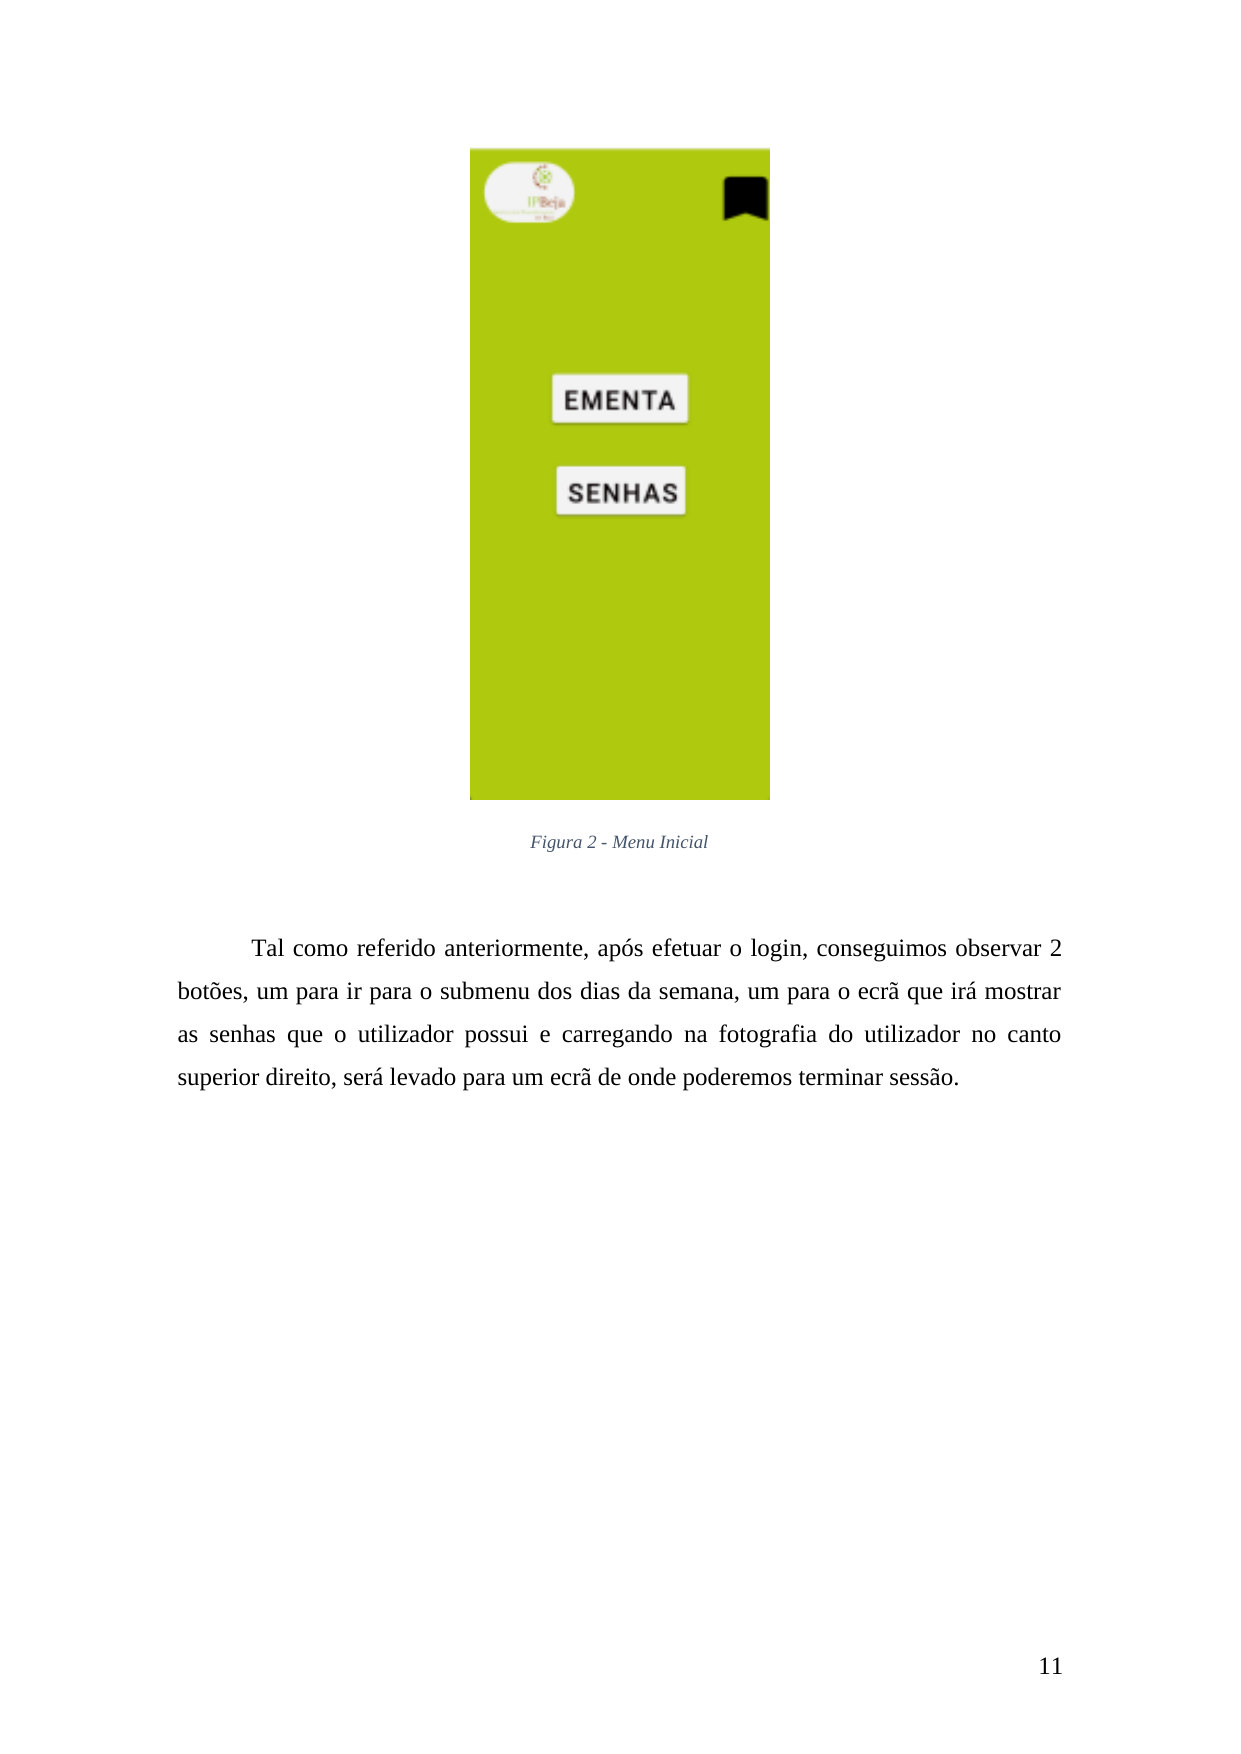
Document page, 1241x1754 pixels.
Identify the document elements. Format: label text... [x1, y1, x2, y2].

picture [470, 147, 770, 800]
text Tal como referido anteriormente, após efetuar o login, conseguimos observar 2 botões, um para ir para o submenu dos dias da semana, um para o ecrã que irá mostrar as senhas que o utilizador possui e carregando na fotografia do utilizador no canto superior direito, será levado para um ecrã de onde poderemos terminar sessão. [177, 933, 1063, 1091]
text Figura 2 - Menu Inicial [177, 831, 1063, 852]
